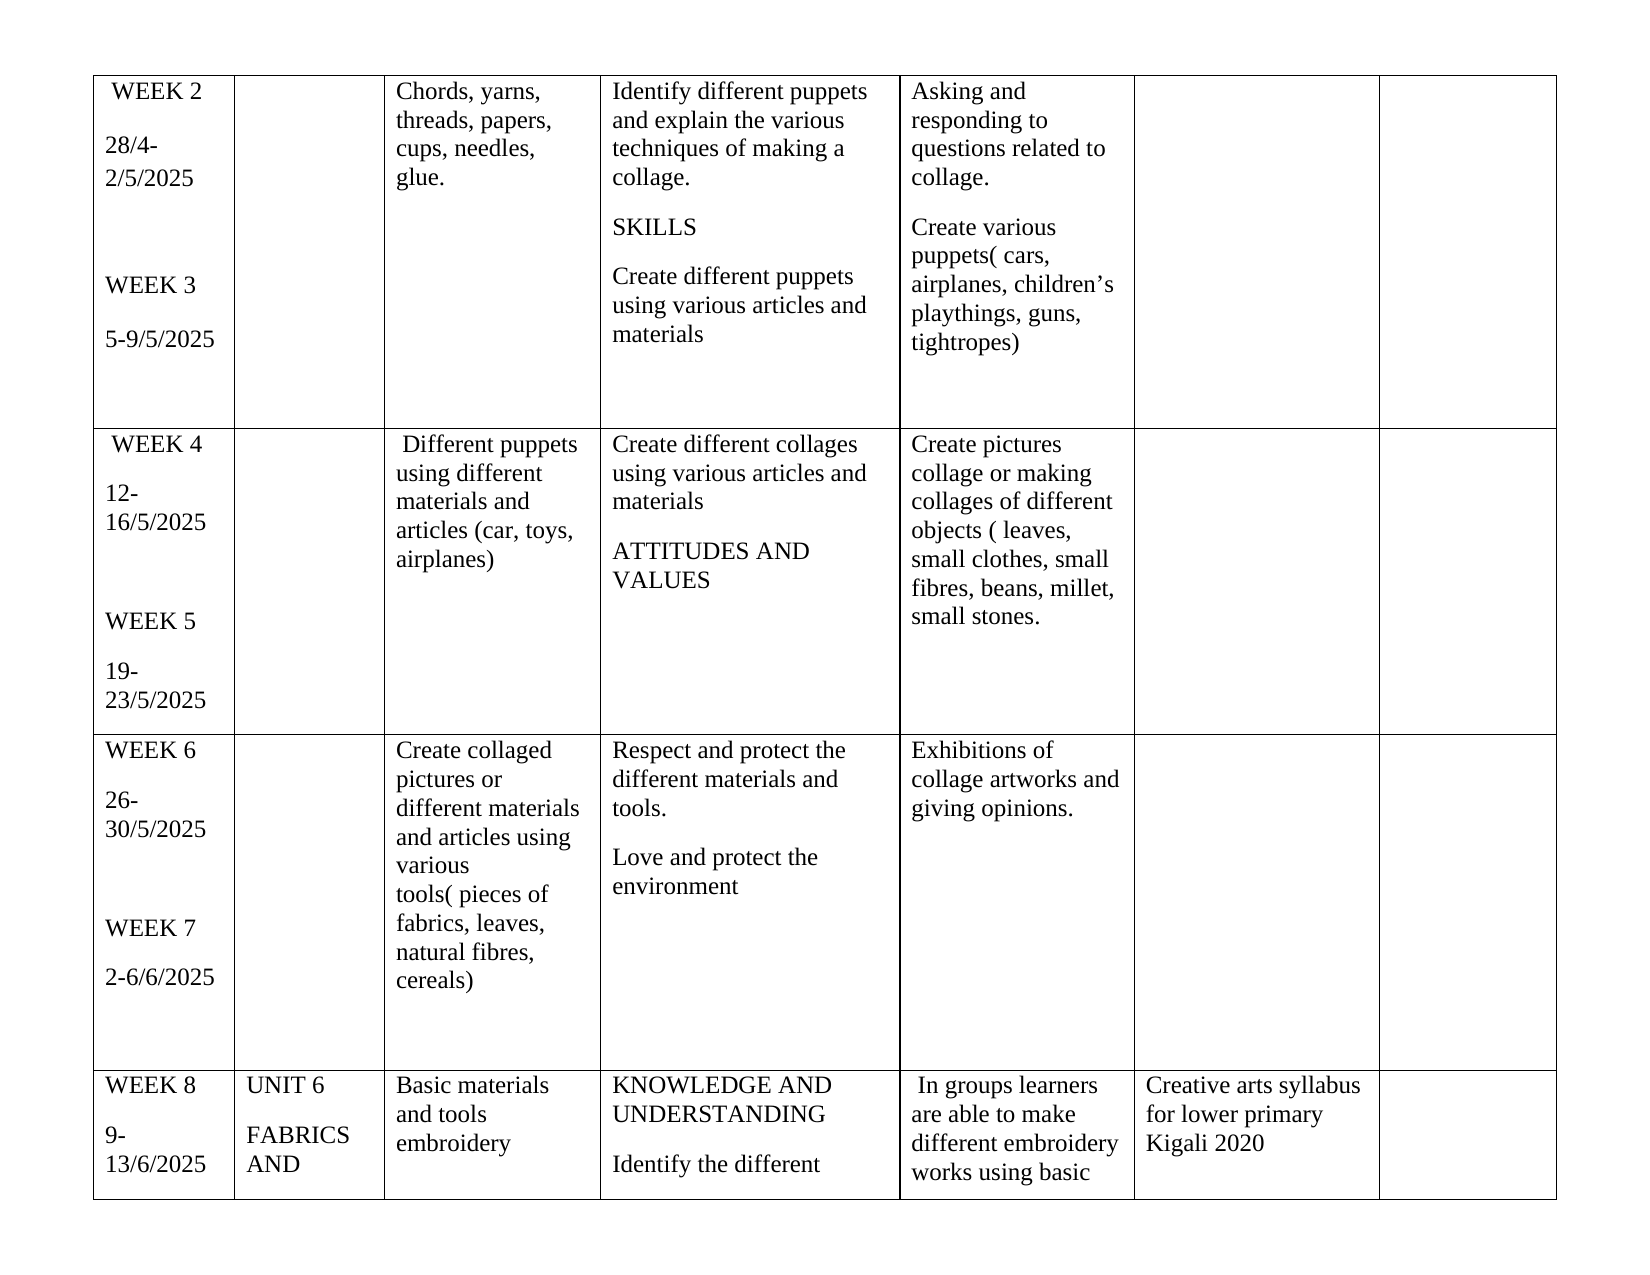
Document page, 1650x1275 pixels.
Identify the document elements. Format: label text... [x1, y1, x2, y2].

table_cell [901, 1071, 1134, 1198]
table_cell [385, 1071, 600, 1198]
table_cell Different puppets using different materials and articles (car, toys, airplanes) [385, 429, 600, 734]
table_cell Create pictures collage or making collages of different objects ( leaves, small clothes, small fibres, beans, millet, small stones. [901, 429, 1134, 734]
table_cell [1135, 1071, 1379, 1198]
table_cell WEEK 2 28/4-2/5/2025 WEEK 3 5-9/5/2025 [94, 76, 234, 428]
table_cell WEEK 4 12-16/5/2025 WEEK 5 19-23/5/2025 [94, 429, 234, 734]
table_cell Exhibitions of collage artworks and giving opinions. [901, 735, 1134, 1069]
table_cell [235, 76, 384, 428]
table_cell Asking and responding to questions related to collage. Create various puppets( cars, airplanes, children’s playthings, guns, tightropes) [901, 76, 1134, 428]
table_cell [1135, 76, 1379, 428]
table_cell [601, 1071, 899, 1198]
table_cell WEEK 8 9-13/6/2025 [94, 1071, 234, 1198]
table_cell Respect and protect the different materials and tools. Love and protect the environment [601, 735, 899, 1069]
table_cell [1380, 429, 1556, 734]
table_cell [1380, 1071, 1556, 1198]
table_cell [1380, 76, 1556, 428]
table_cell [1380, 735, 1556, 1069]
table_cell WEEK 6 26-30/5/2025 WEEK 7 2-6/6/2025 [94, 735, 234, 1069]
table_cell [235, 429, 384, 734]
table_cell Create collaged pictures or different materials and articles using various tools( pieces of fabrics, leaves, natural fibres, cereals) [385, 735, 600, 1069]
table_cell [235, 735, 384, 1069]
table_cell [1135, 429, 1379, 734]
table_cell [235, 1071, 384, 1198]
table_cell Chords, yarns, threads, papers, cups, needles, glue. [385, 76, 600, 428]
table_cell Identify different puppets and explain the various techniques of making a collage. SKILLS Create different puppets using various articles and materials [601, 76, 899, 428]
table_cell Create different collages using various articles and materials ATTITUDES AND VALUES [601, 429, 899, 734]
table_cell [1135, 735, 1379, 1069]
